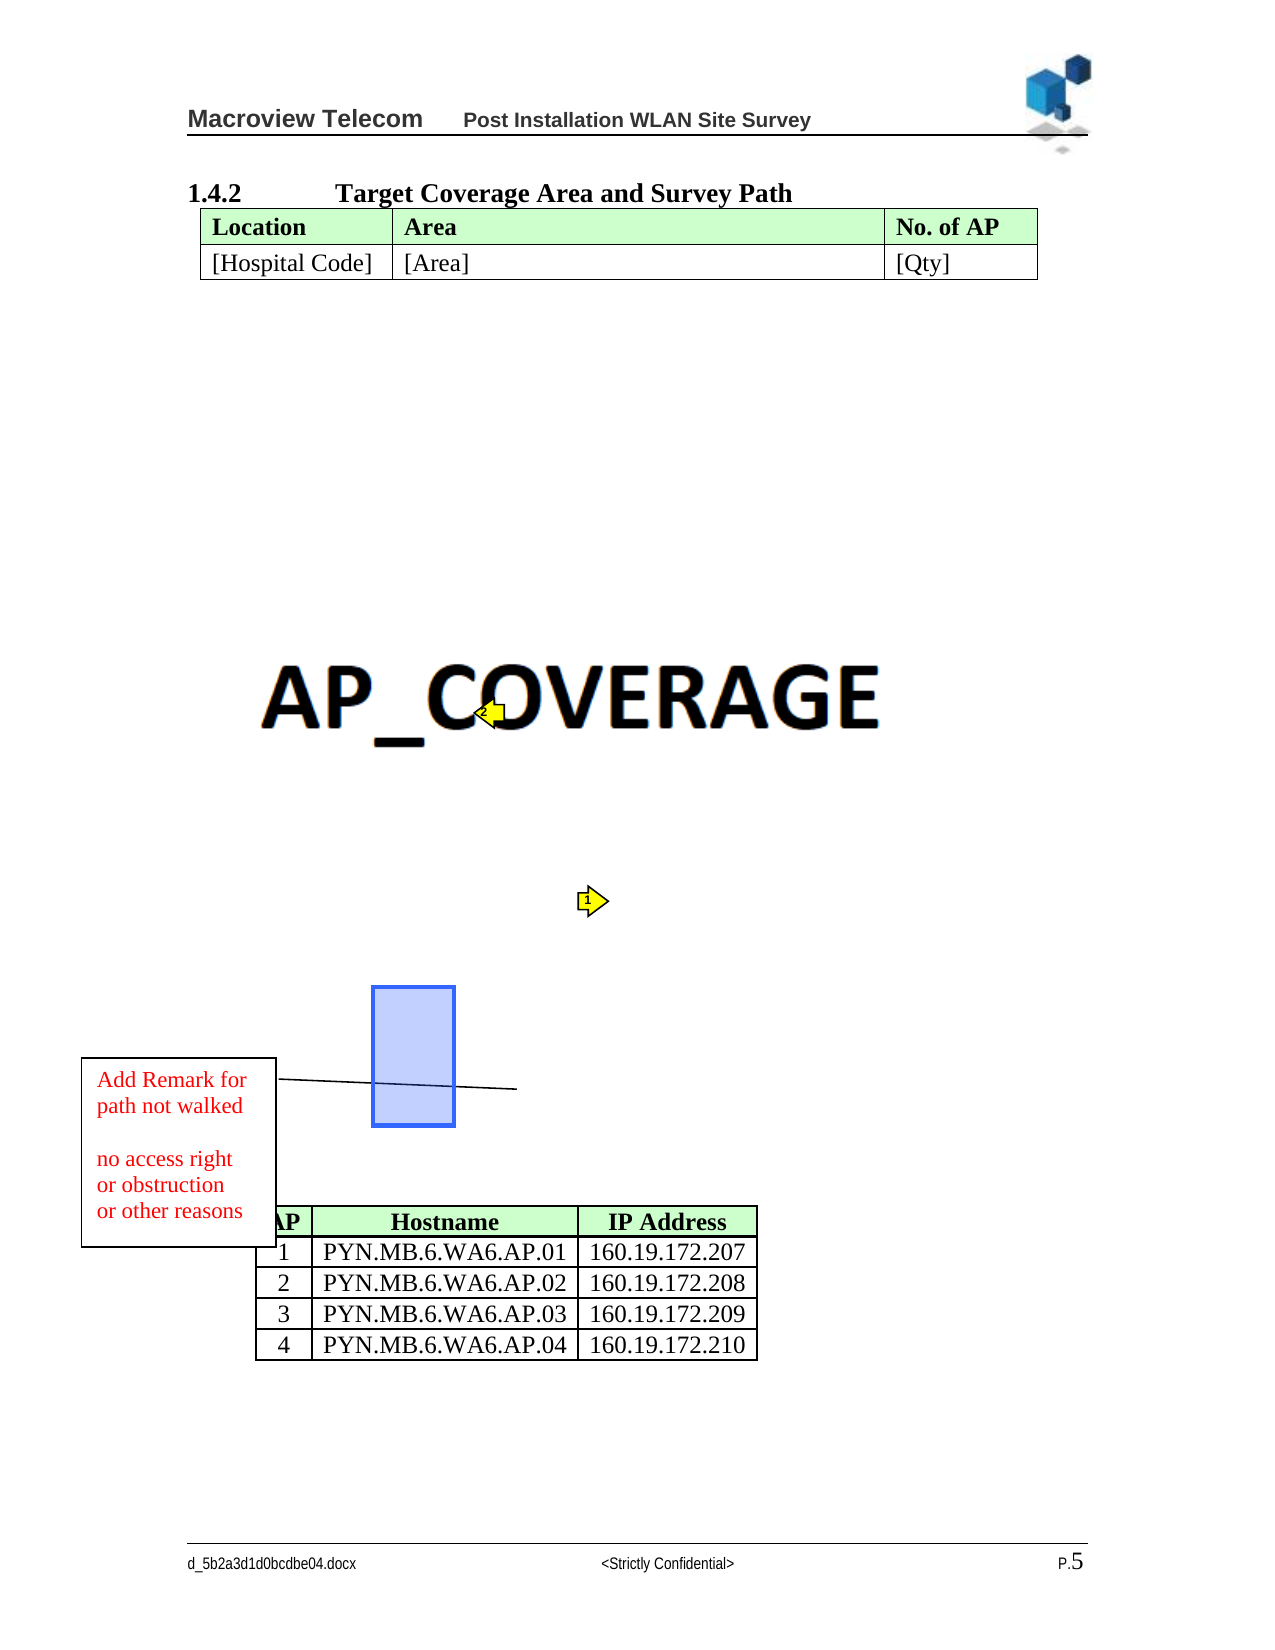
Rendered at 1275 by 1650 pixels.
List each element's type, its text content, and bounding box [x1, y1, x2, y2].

table_cell [Qty] [885, 245, 1037, 279]
table_header Location [201, 209, 392, 244]
table_cell [Area] [393, 245, 884, 279]
picture [1025, 53, 1093, 156]
table_header Area [393, 209, 884, 244]
table_header No. of AP [885, 209, 1037, 244]
picture [187, 309, 967, 1168]
subtitle Target Coverage Area and Survey Path [187, 177, 1088, 208]
table_cell [Hospital Code] [201, 245, 392, 279]
